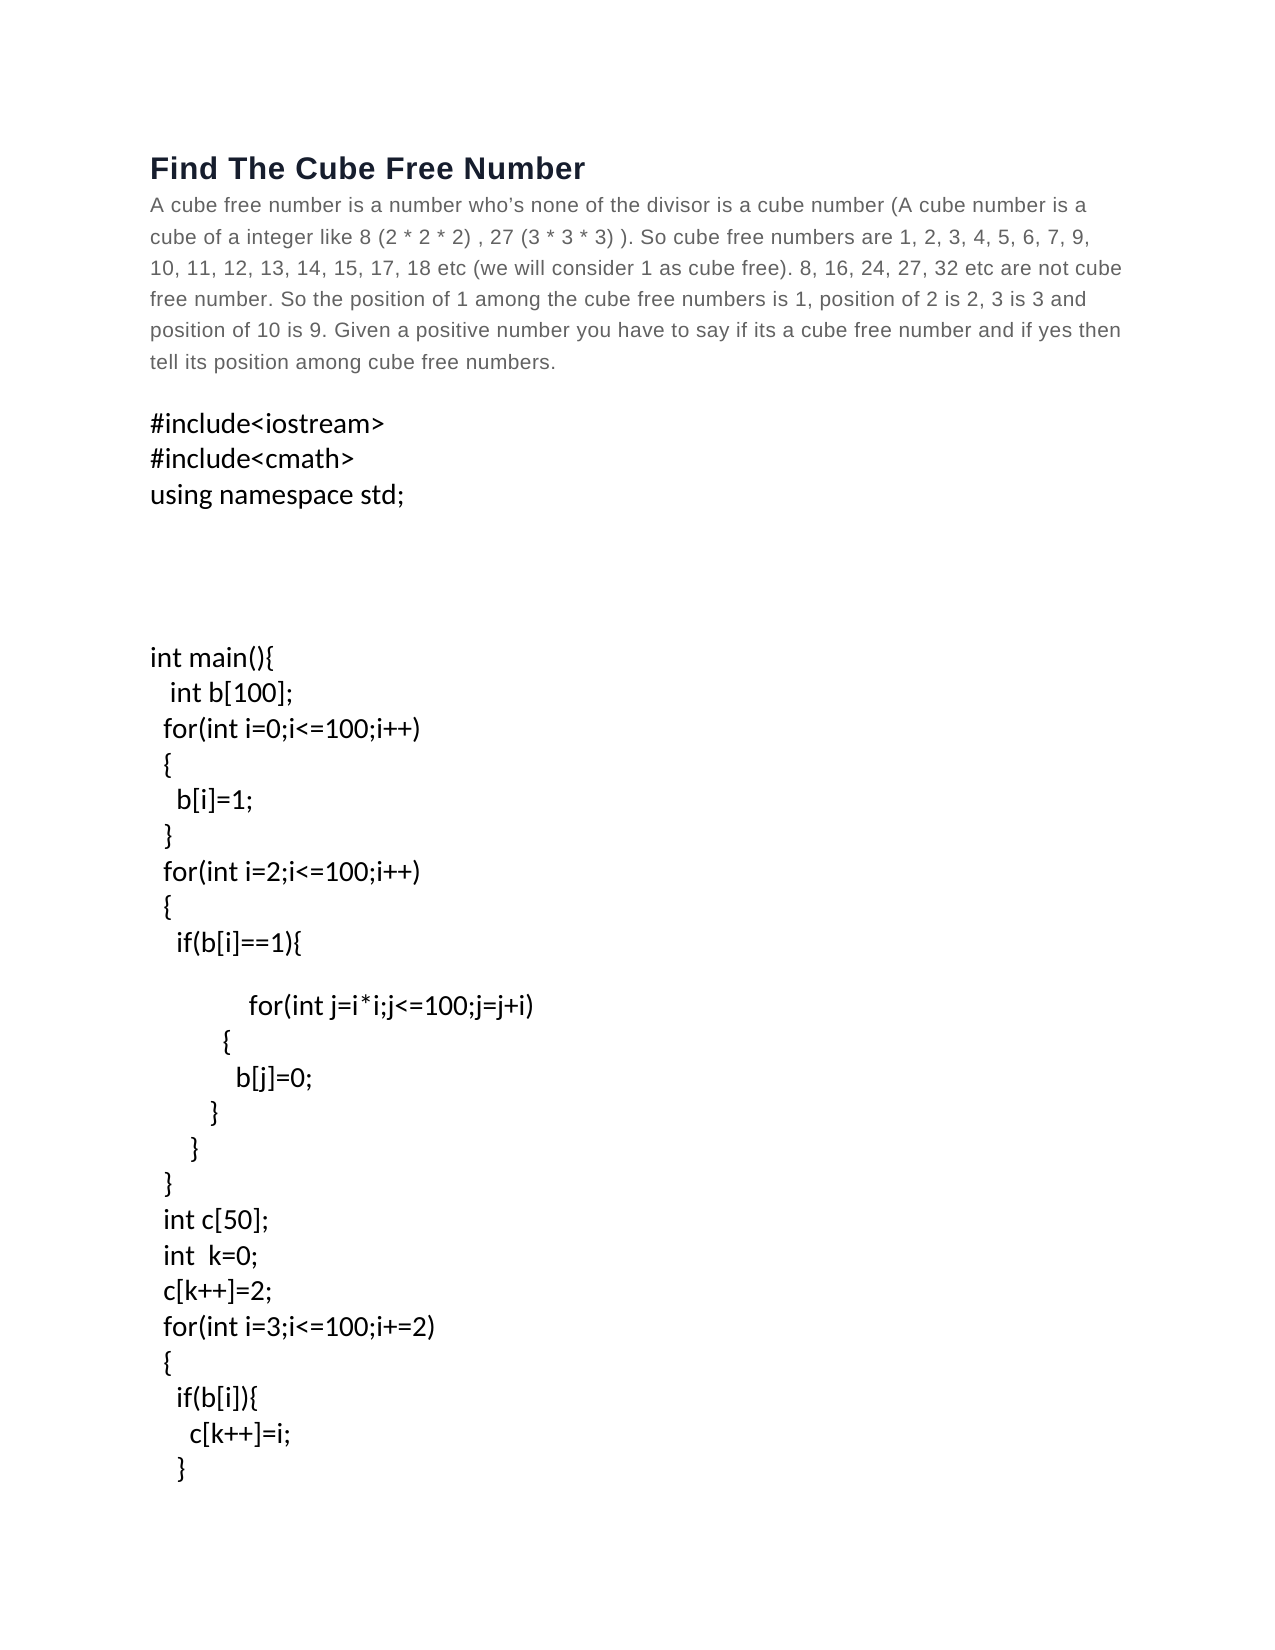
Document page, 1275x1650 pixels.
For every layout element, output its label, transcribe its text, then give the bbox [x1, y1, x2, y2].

text int k=0; [150, 1237, 1125, 1272]
text for(int i=2;i<=100;i++) [150, 853, 1125, 888]
text if(b[i]){ [150, 1379, 1125, 1415]
text int c[50]; [150, 1201, 1125, 1237]
text } [150, 1094, 1125, 1130]
text { [150, 1344, 1125, 1379]
text Find The Cube Free Number [150, 150, 1125, 186]
text int b[100]; [150, 674, 1125, 710]
text if(b[i]==1){ [150, 924, 1125, 959]
text #include<cmath> [150, 440, 1125, 476]
text c[k++]=i; [150, 1415, 1125, 1451]
text int main(){ [150, 639, 1125, 674]
text } [150, 1451, 1125, 1486]
text c[k++]=2; [150, 1272, 1125, 1308]
text { [150, 746, 1125, 781]
text for(int i=0;i<=100;i++) [150, 710, 1125, 746]
text { [150, 888, 1125, 924]
text } [150, 1166, 1125, 1201]
text b[j]=0; [150, 1059, 1125, 1094]
text using namespace std; [150, 476, 1125, 512]
text for(int j=i*i;j<=100;j=j+i) [150, 987, 1125, 1023]
text A cube free number is a number who’s none of the divisor is a cube number (A cube number is a cube of a integer like 8 (2 * 2 * 2) , 27 (3 * 3 * 3) ). So cube free numbers are 1, 2, 3, 4, 5, 6, 7, 9, 10, 11, 12, 13, 14, 15, 17, 18 etc (we will consider 1 as cube free). 8, 16, 24, 27, 32 etc are not cube free number. So the position of 1 among the cube free numbers is 1, position of 2 is 2, 3 is 3 and position of 10 is 9. Given a positive number you have to say if its a cube free number and if yes then tell its position among cube free numbers. [150, 186, 1125, 373]
text } [150, 1130, 1125, 1166]
text b[i]=1; [150, 781, 1125, 817]
text { [150, 1023, 1125, 1059]
text for(int i=3;i<=100;i+=2) [150, 1308, 1125, 1344]
text } [150, 817, 1125, 853]
text #include<iostream> [150, 405, 1125, 440]
